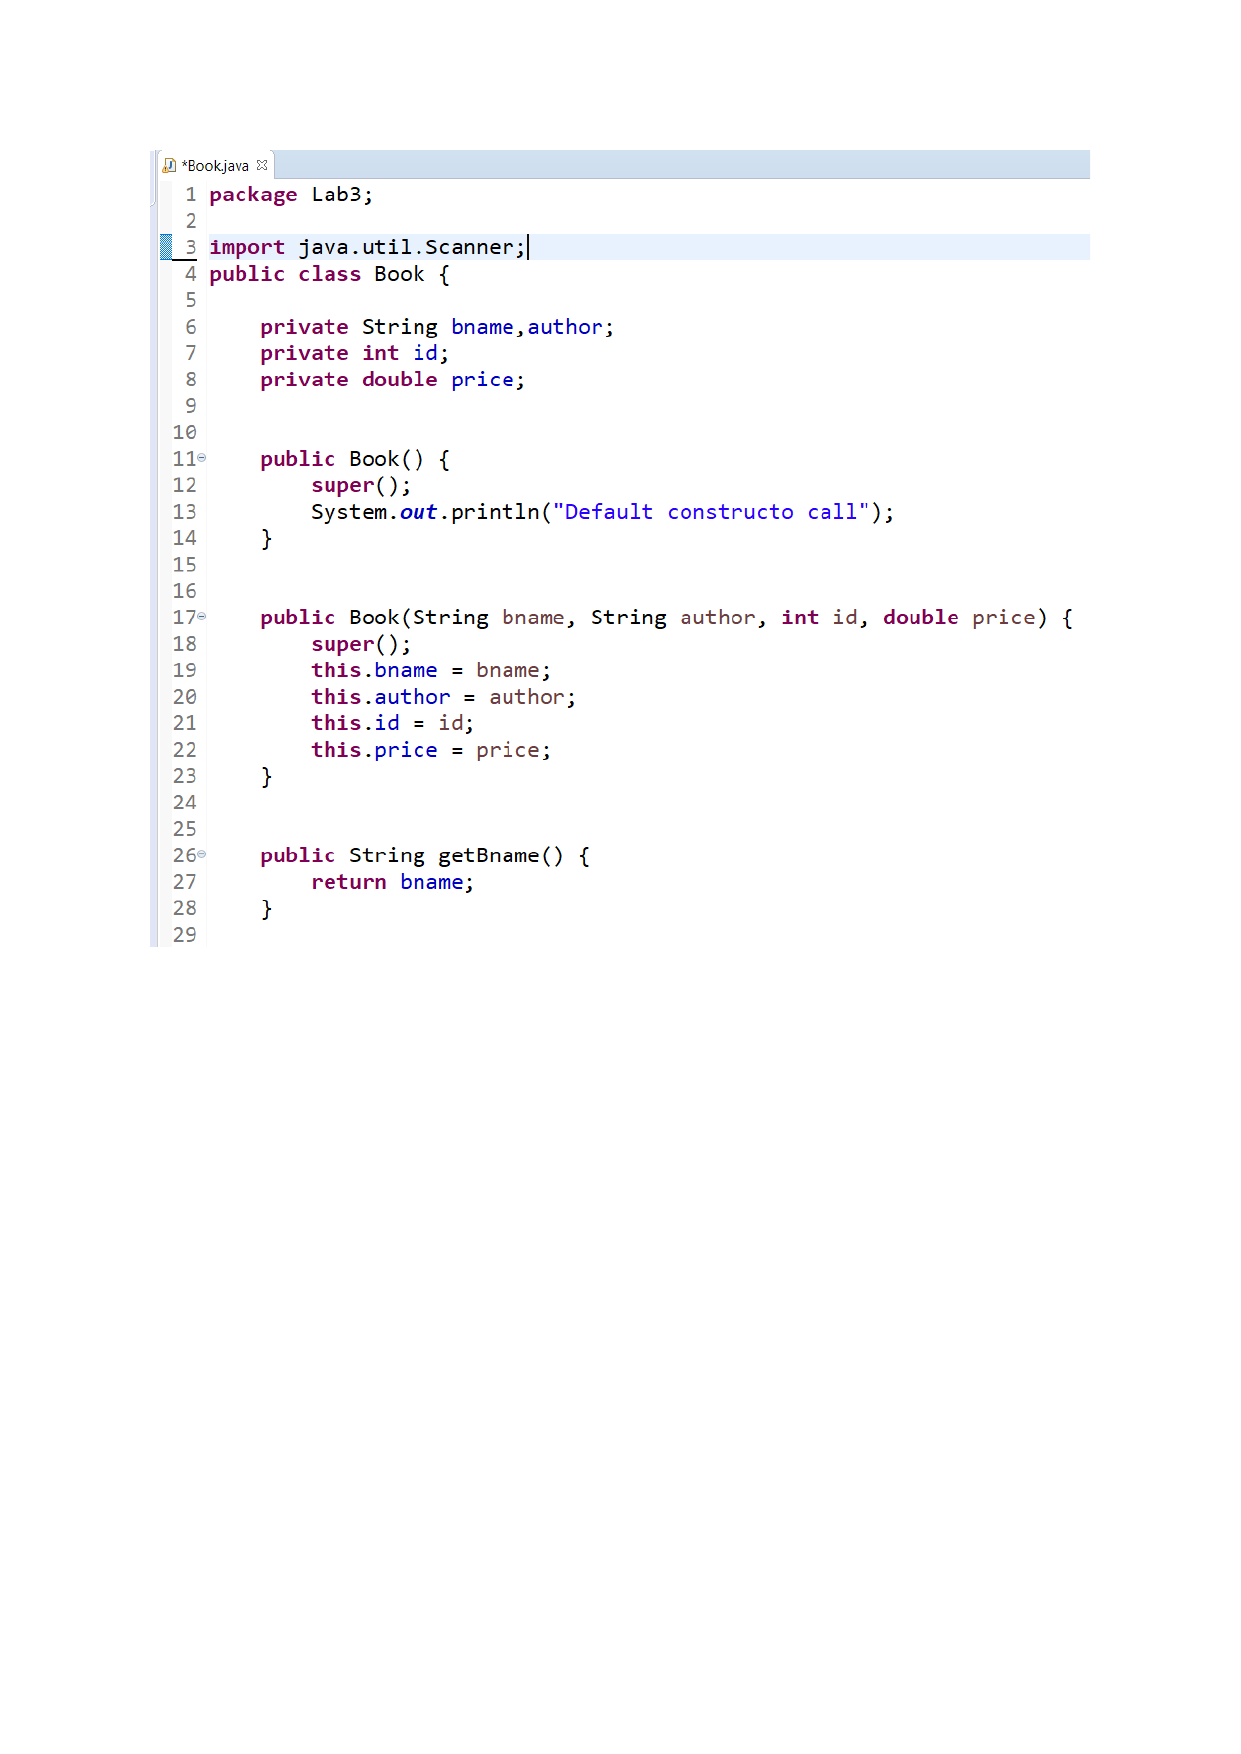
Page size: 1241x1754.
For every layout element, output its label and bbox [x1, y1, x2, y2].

picture [150, 150, 1091, 947]
